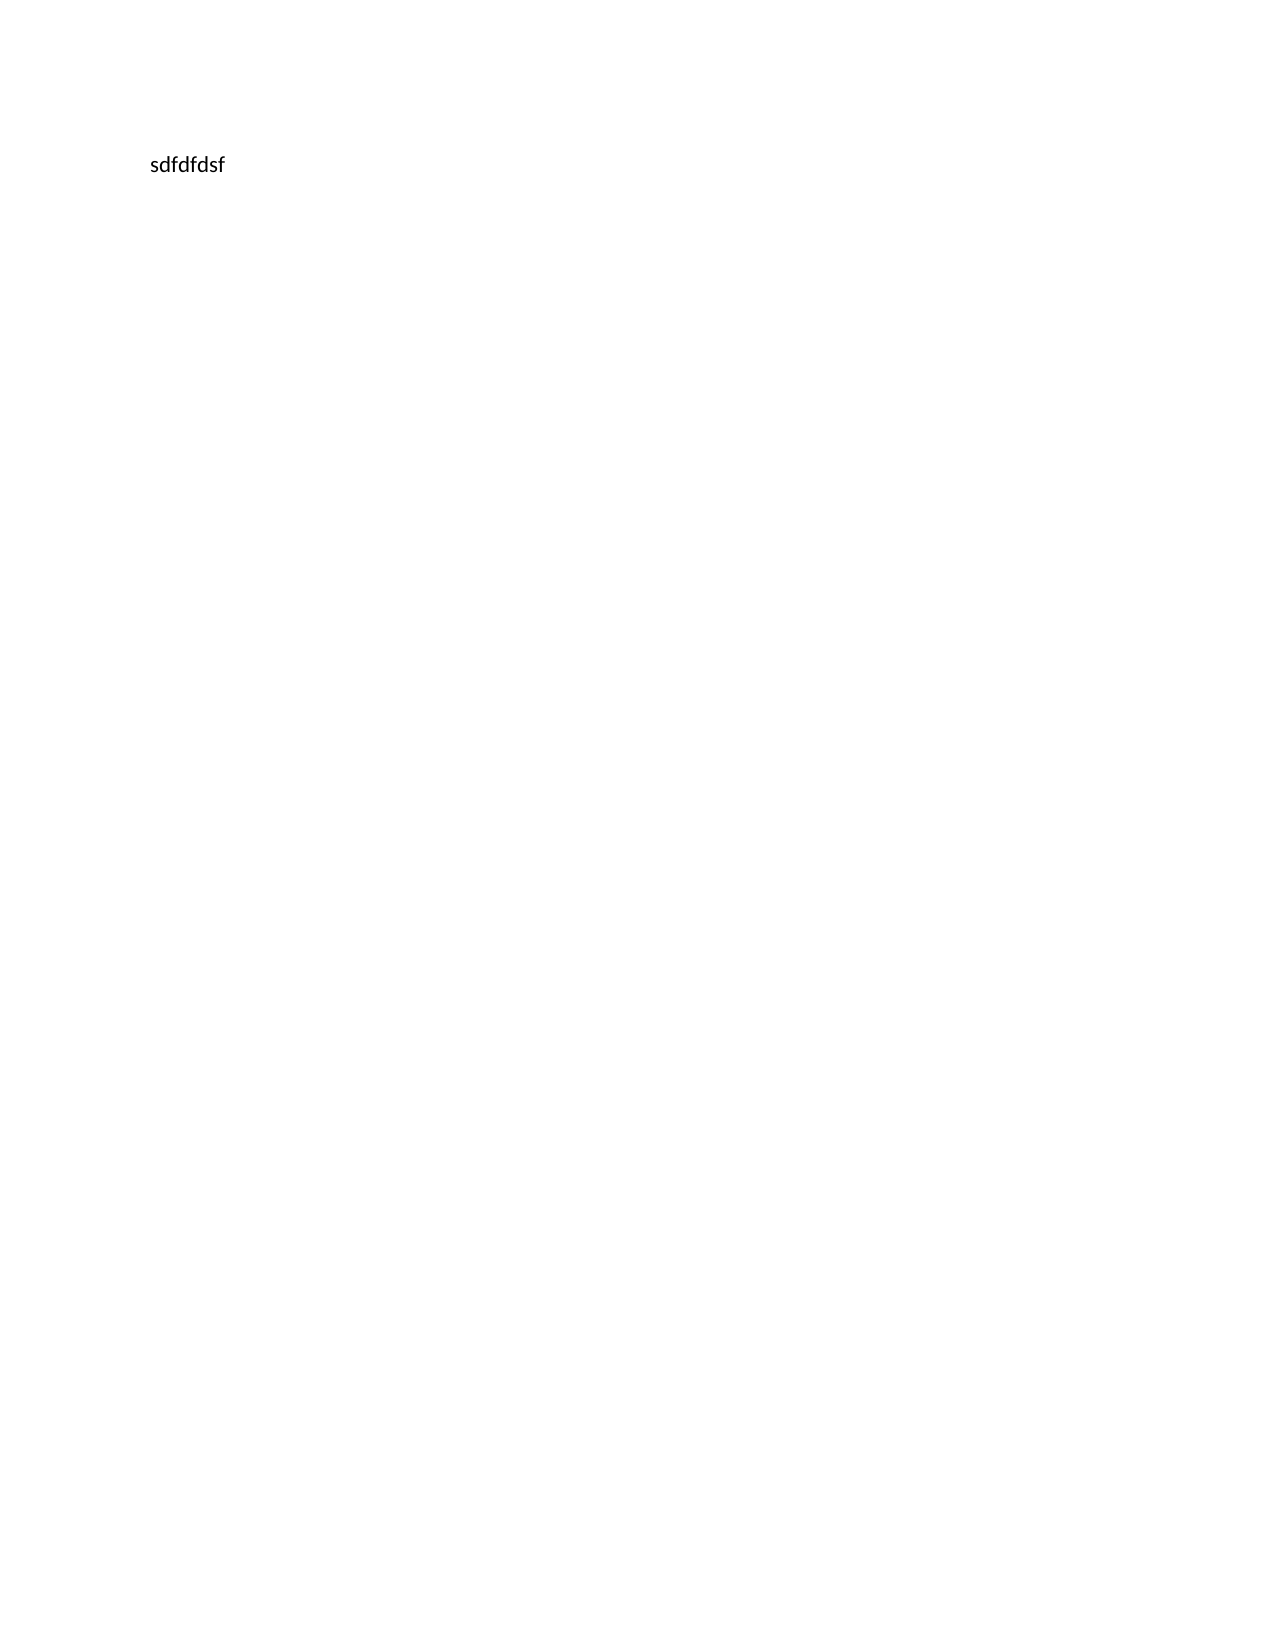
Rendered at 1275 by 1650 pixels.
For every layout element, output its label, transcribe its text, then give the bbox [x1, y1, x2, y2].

text sdfdfdsf [150, 150, 1125, 178]
